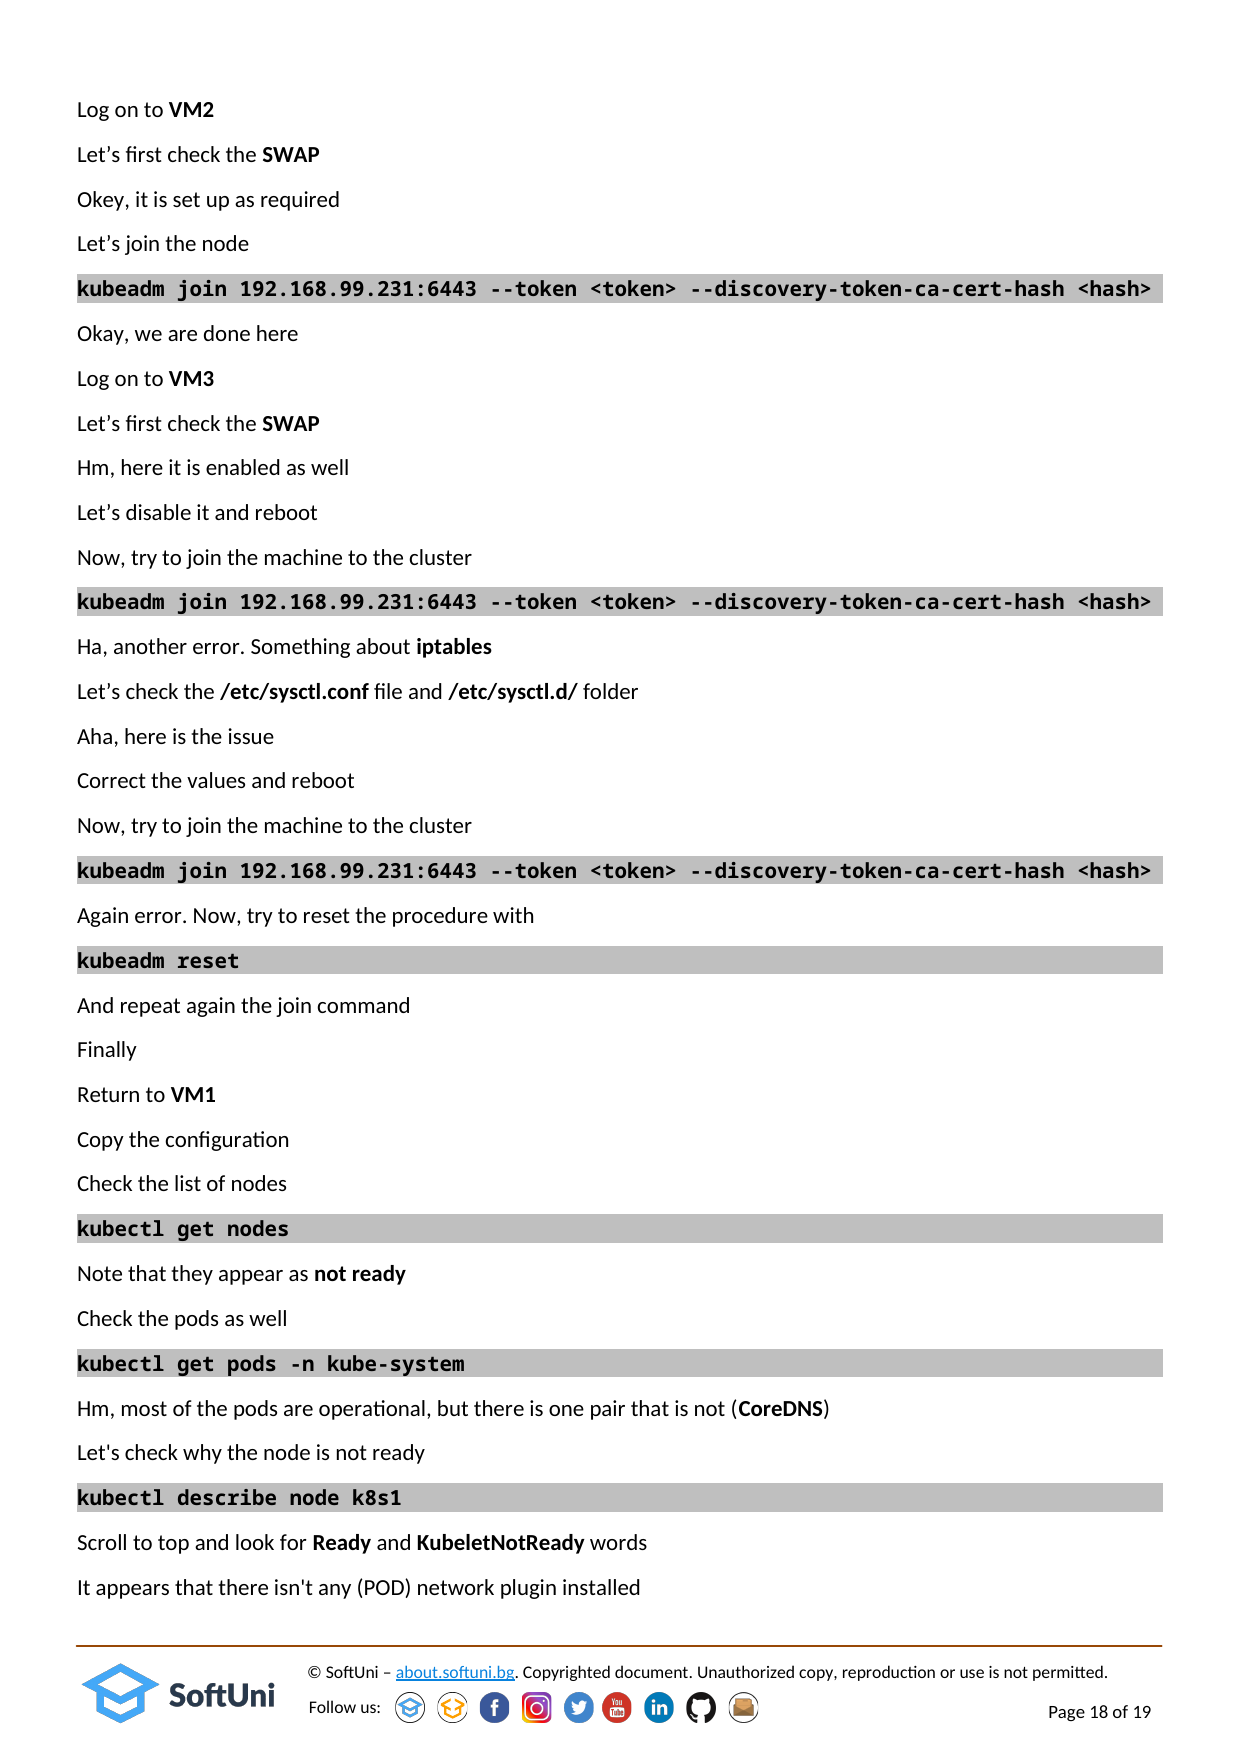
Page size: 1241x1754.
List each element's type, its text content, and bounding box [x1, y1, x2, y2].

text Okay, we are done here [77, 319, 1163, 347]
picture [665, 1714, 674, 1723]
text It appears that there isn't any (POD) network plugin installed [77, 1573, 1163, 1601]
text Now, try to join the machine to the cluster [77, 543, 1163, 571]
text kubeadm join 192.168.99.231:6443 --token <token> --discovery-token-ca-cert-hash <hash> [77, 587, 1163, 616]
picture [728, 1692, 759, 1723]
text kubeadm join 192.168.99.231:6443 --token <token> --discovery-token-ca-cert-hash <hash> [77, 856, 1163, 884]
text Let’s first check the SWAP [77, 140, 1163, 168]
text Let's check why the node is not ready [77, 1438, 1163, 1467]
picture [658, 1705, 667, 1714]
text Copy the configuration [77, 1125, 1163, 1153]
text Check the pods as well [77, 1304, 1163, 1332]
picture [602, 1692, 632, 1723]
text Ha, another error. Something about iptables [77, 632, 1163, 661]
picture [395, 1692, 425, 1723]
text Okey, it is set up as required [77, 185, 1163, 213]
text Log on to VM3 [77, 364, 1163, 392]
picture [686, 1692, 716, 1723]
picture [564, 1692, 594, 1723]
text Aha, here is the issue [77, 722, 1163, 750]
picture [644, 1714, 653, 1723]
text Scroll to top and look for Ready and KubeletNotReady words [77, 1528, 1163, 1556]
text Hm, most of the pods are operational, but there is one pair that is not (CoreDNS) [77, 1394, 1163, 1422]
picture [522, 1692, 552, 1723]
text Return to VM1 [77, 1080, 1163, 1108]
text Finally [77, 1036, 1163, 1063]
text Let’s check the /etc/sysctl.conf file and /etc/sysctl.d/ folder [77, 677, 1163, 705]
text Let’s first check the SWAP [77, 409, 1163, 437]
text Note that they appear as not ready [77, 1259, 1163, 1287]
picture [479, 1692, 510, 1723]
text kubeadm join 192.168.99.231:6443 --token <token> --discovery-token-ca-cert-hash <hash> [77, 274, 1163, 303]
picture [437, 1692, 468, 1723]
text kubectl get nodes [77, 1214, 1163, 1243]
text Hm, here it is enabled as well [77, 453, 1163, 481]
text Check the list of nodes [77, 1169, 1163, 1198]
text Now, try to join the machine to the cluster [77, 811, 1163, 839]
text kubectl get pods -n kube-system [77, 1349, 1163, 1377]
text Again error. Now, try to reset the procedure with [77, 901, 1163, 929]
picture [644, 1692, 653, 1701]
text And repeat again the join command [77, 991, 1163, 1019]
text Correct the values and reboot [77, 767, 1163, 794]
text Let’s join the node [77, 229, 1163, 257]
picture [75, 1658, 281, 1729]
picture [665, 1692, 674, 1701]
text Log on to VM2 [77, 95, 1163, 123]
text kubeadm reset [77, 946, 1163, 974]
text kubectl describe node k8s1 [77, 1483, 1163, 1512]
text Let’s disable it and reboot [77, 498, 1163, 526]
